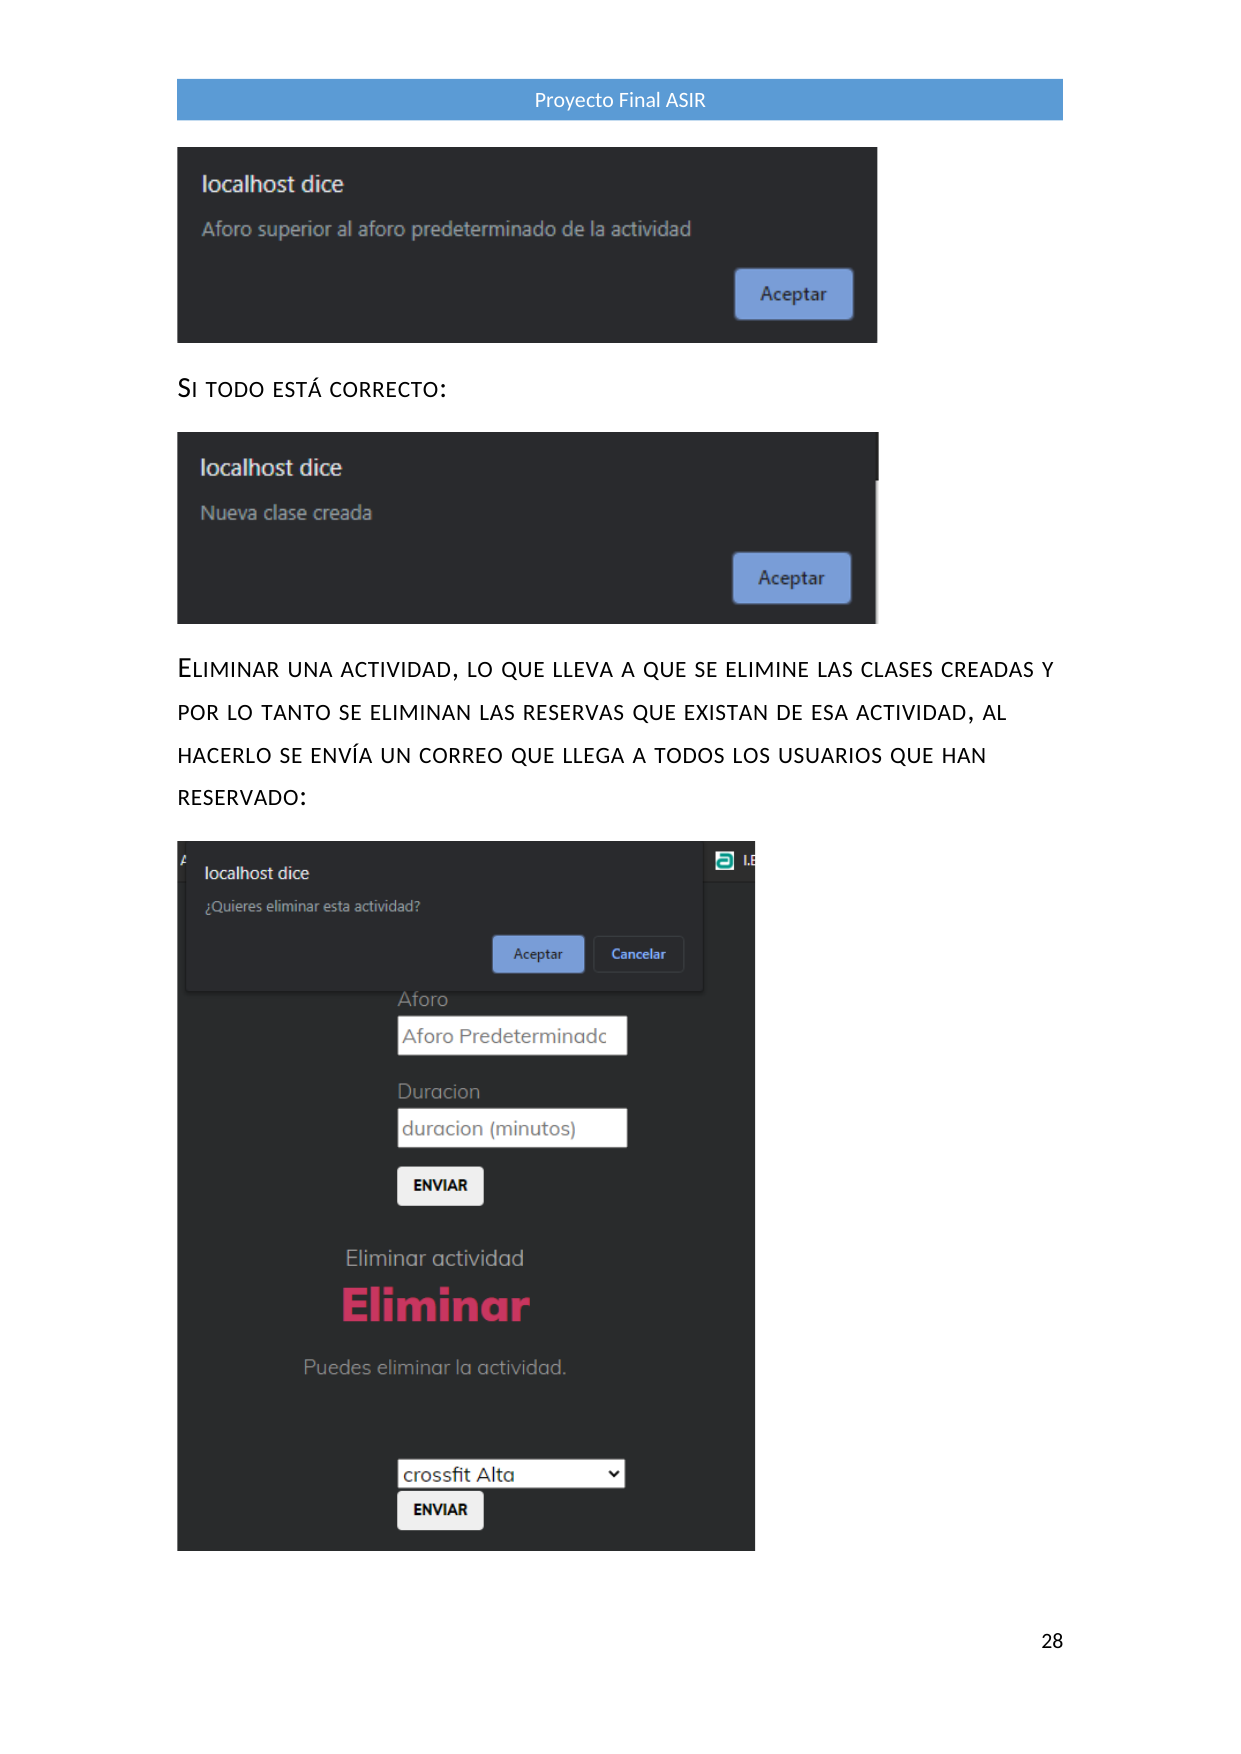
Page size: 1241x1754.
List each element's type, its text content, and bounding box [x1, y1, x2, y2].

picture [177, 841, 756, 1551]
text Eliminar una actividad, lo que lleva a que se elimine las clases creadas y por lo tanto se eliminan las reservas que existan de esa actividad, al hacerlo se envía un correo que llega a todos los usuarios que han reservado: [177, 649, 1063, 813]
picture [177, 432, 879, 624]
picture [177, 147, 878, 343]
text Si todo está correcto: [177, 369, 1063, 405]
